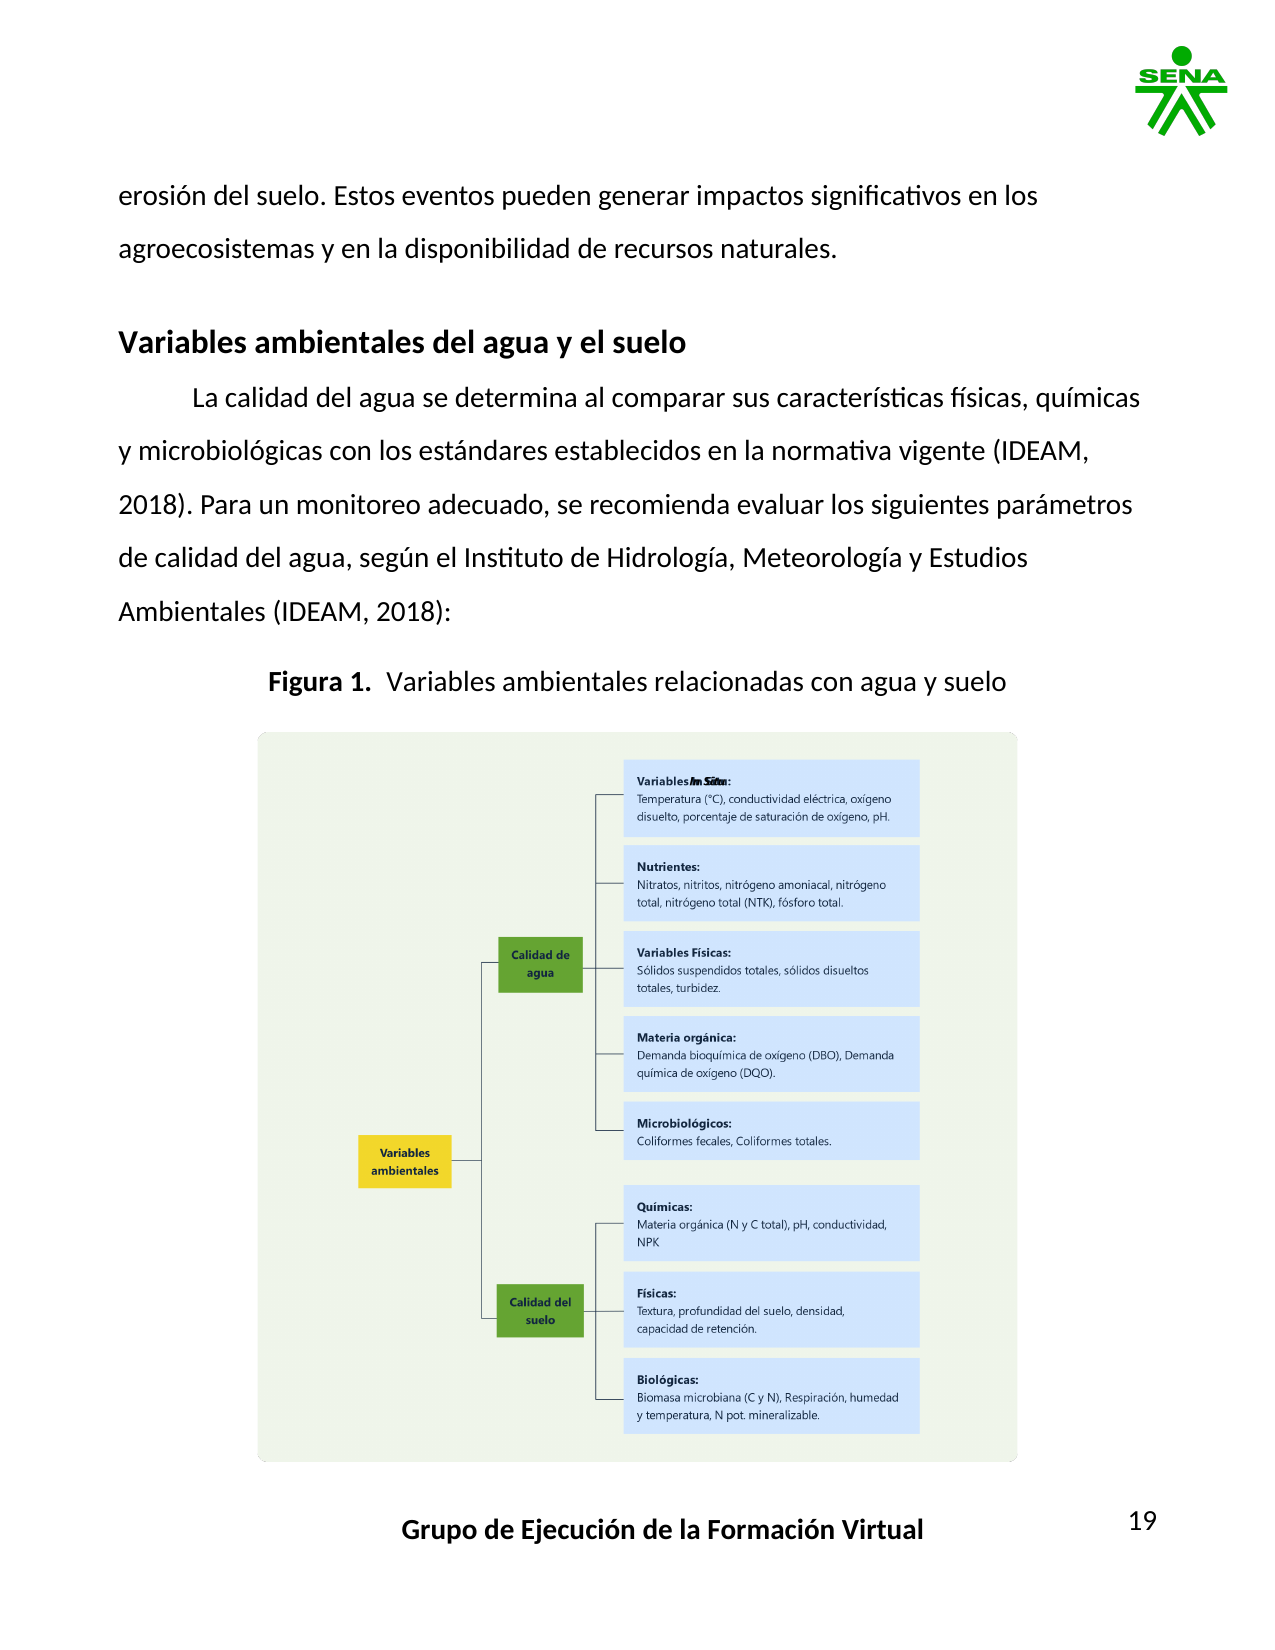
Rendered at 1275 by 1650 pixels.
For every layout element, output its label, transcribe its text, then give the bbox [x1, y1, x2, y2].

text La calidad del agua se determina al comparar sus características físicas, químicas y microbiológicas con los estándares establecidos en la normativa vigente (IDEAM, 2018). Para un monitoreo adecuado, se recomienda evaluar los siguientes parámetros de calidad del agua, según el Instituto de Hidrología, Meteorología y Estudios Ambientales (IDEAM, 2018): [118, 379, 1157, 628]
text Variables ambientales relacionadas con agua y suelo [118, 663, 1157, 698]
picture [257, 732, 1018, 1462]
subtitle Variables ambientales del agua y el suelo [118, 322, 1157, 362]
picture [1135, 46, 1228, 136]
